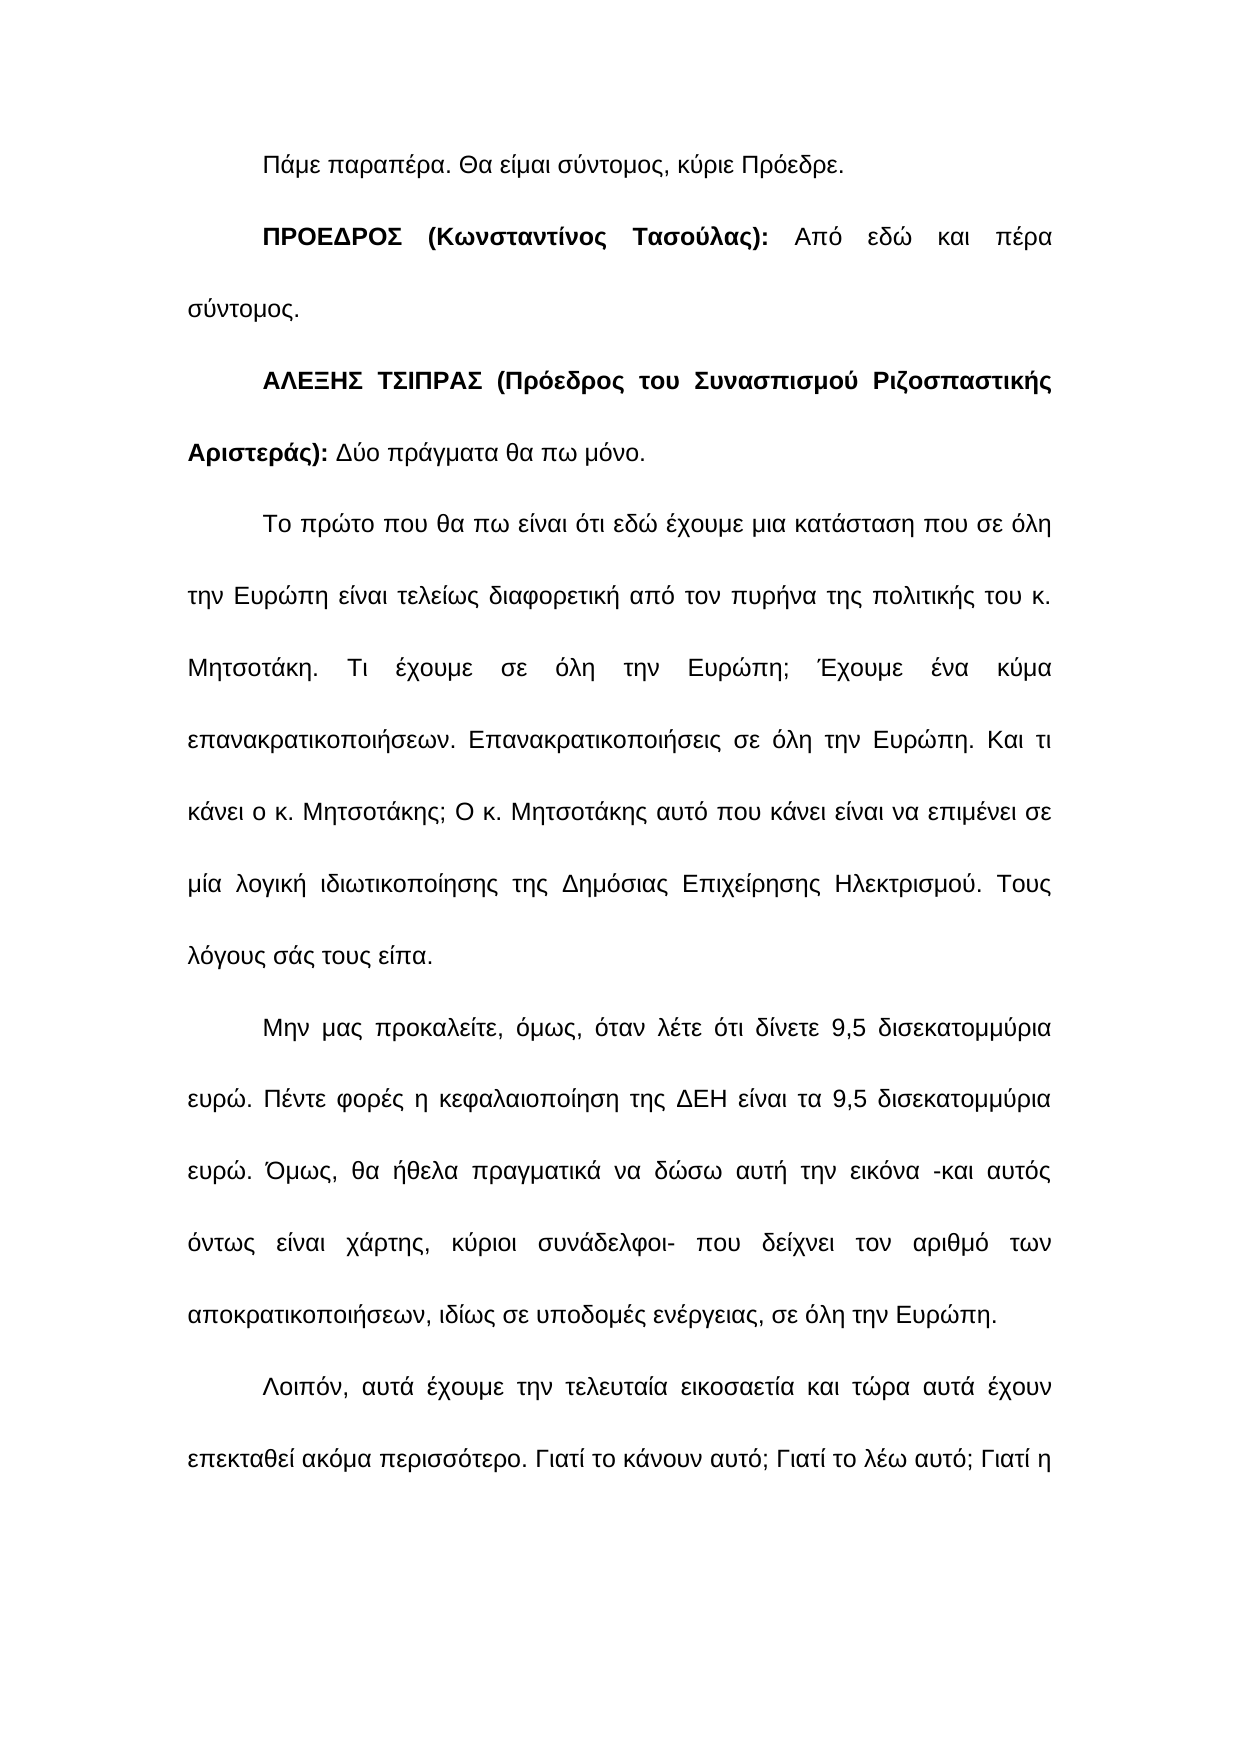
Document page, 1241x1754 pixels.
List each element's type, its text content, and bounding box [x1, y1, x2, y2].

text Το πρώτο που θα πω είναι ότι εδώ έχουμε μια κατάσταση που σε όλη την Ευρώπη είναι τελείως διαφορετική από τον πυρήνα της πολιτικής του κ. Μητσοτάκη. Τι έχουμε σε όλη την Ευρώπη; Έχουμε ένα κύμα επανακρατικοποιήσεων. Επανακρατικοποιήσεις σε όλη την Ευρώπη. Και τι κάνει ο κ. Μητσοτάκης; Ο κ. Μητσοτάκης αυτό που κάνει είναι να επιμένει σε μία λογική ιδιωτικοποίησης της Δημόσιας Επιχείρησης Ηλεκτρισμού. Τους λόγους σάς τους είπα. [187, 509, 1053, 969]
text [187, 1372, 1053, 1472]
text ΠΡΟΕΔΡΟΣ (Κωνσταντίνος Τασούλας): Από εδώ και πέρα σύντομος. [187, 222, 1053, 322]
text ΑΛΕΞΗΣ ΤΣΙΠΡΑΣ (Πρόεδρος του Συνασπισμού Ριζοσπαστικής Αριστεράς): Δύο πράγματα θα πω μόνο. [187, 366, 1053, 466]
text Πάμε παραπέρα. Θα είμαι σύντομος, κύριε Πρόεδρε. [187, 150, 1053, 179]
text Μην μας προκαλείτε, όμως, όταν λέτε ότι δίνετε 9,5 δισεκατομμύρια ευρώ. Πέντε φορές η κεφαλαιοποίηση της ΔΕΗ είναι τα 9,5 δισεκατομμύρια ευρώ. Όμως, θα ήθελα πραγματικά να δώσω αυτή την εικόνα -και αυτός όντως είναι χάρτης, κύριοι συνάδελφοι- που δείχνει τον αριθμό των αποκρατικοποιήσεων, ιδίως σε υποδομές ενέργειας, σε όλη την Ευρώπη. [187, 1012, 1053, 1329]
